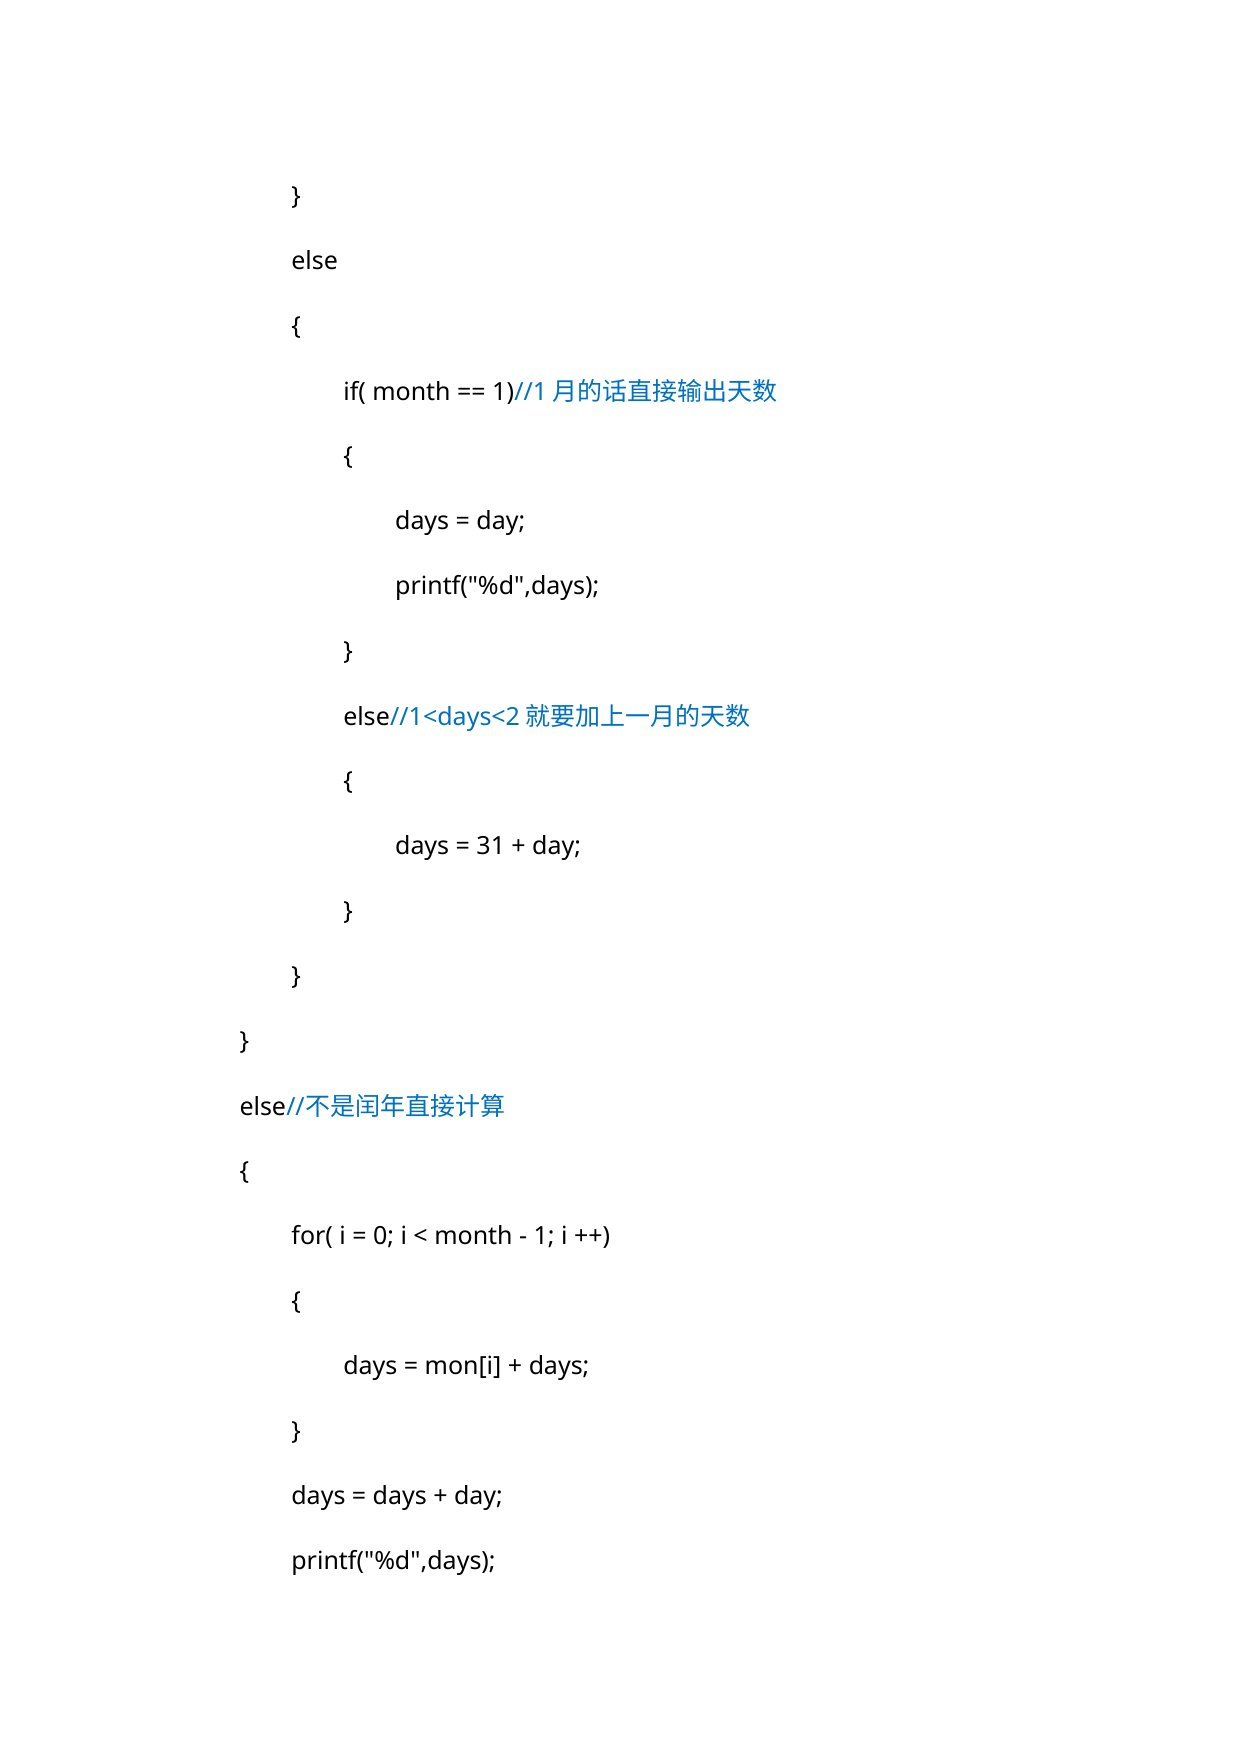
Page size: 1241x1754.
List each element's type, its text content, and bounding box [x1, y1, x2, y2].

text } [187, 1007, 1053, 1072]
text printf("%d",days); [187, 552, 1053, 617]
text printf("%d",days); [187, 1527, 1053, 1592]
text else//1<days<2就要加上一月的天数 [187, 682, 1053, 747]
text { [187, 747, 1053, 812]
text } [187, 942, 1053, 1007]
text } [187, 162, 1053, 227]
text } [187, 617, 1053, 682]
text { [187, 1267, 1053, 1332]
text { [187, 1137, 1053, 1202]
text } [187, 1397, 1053, 1462]
text } [187, 877, 1053, 942]
text else//不是闰年直接计算 [187, 1072, 1053, 1137]
text { [187, 292, 1053, 357]
text else [187, 227, 1053, 292]
text days = mon[i] + days; [187, 1332, 1053, 1397]
text days = day; [187, 487, 1053, 552]
text days = days + day; [187, 1462, 1053, 1527]
text if( month == 1)//1月的话直接输出天数 [187, 357, 1053, 422]
text { [187, 422, 1053, 487]
text days = 31 + day; [187, 812, 1053, 877]
text for( i = 0; i < month - 1; i ++) [187, 1202, 1053, 1267]
